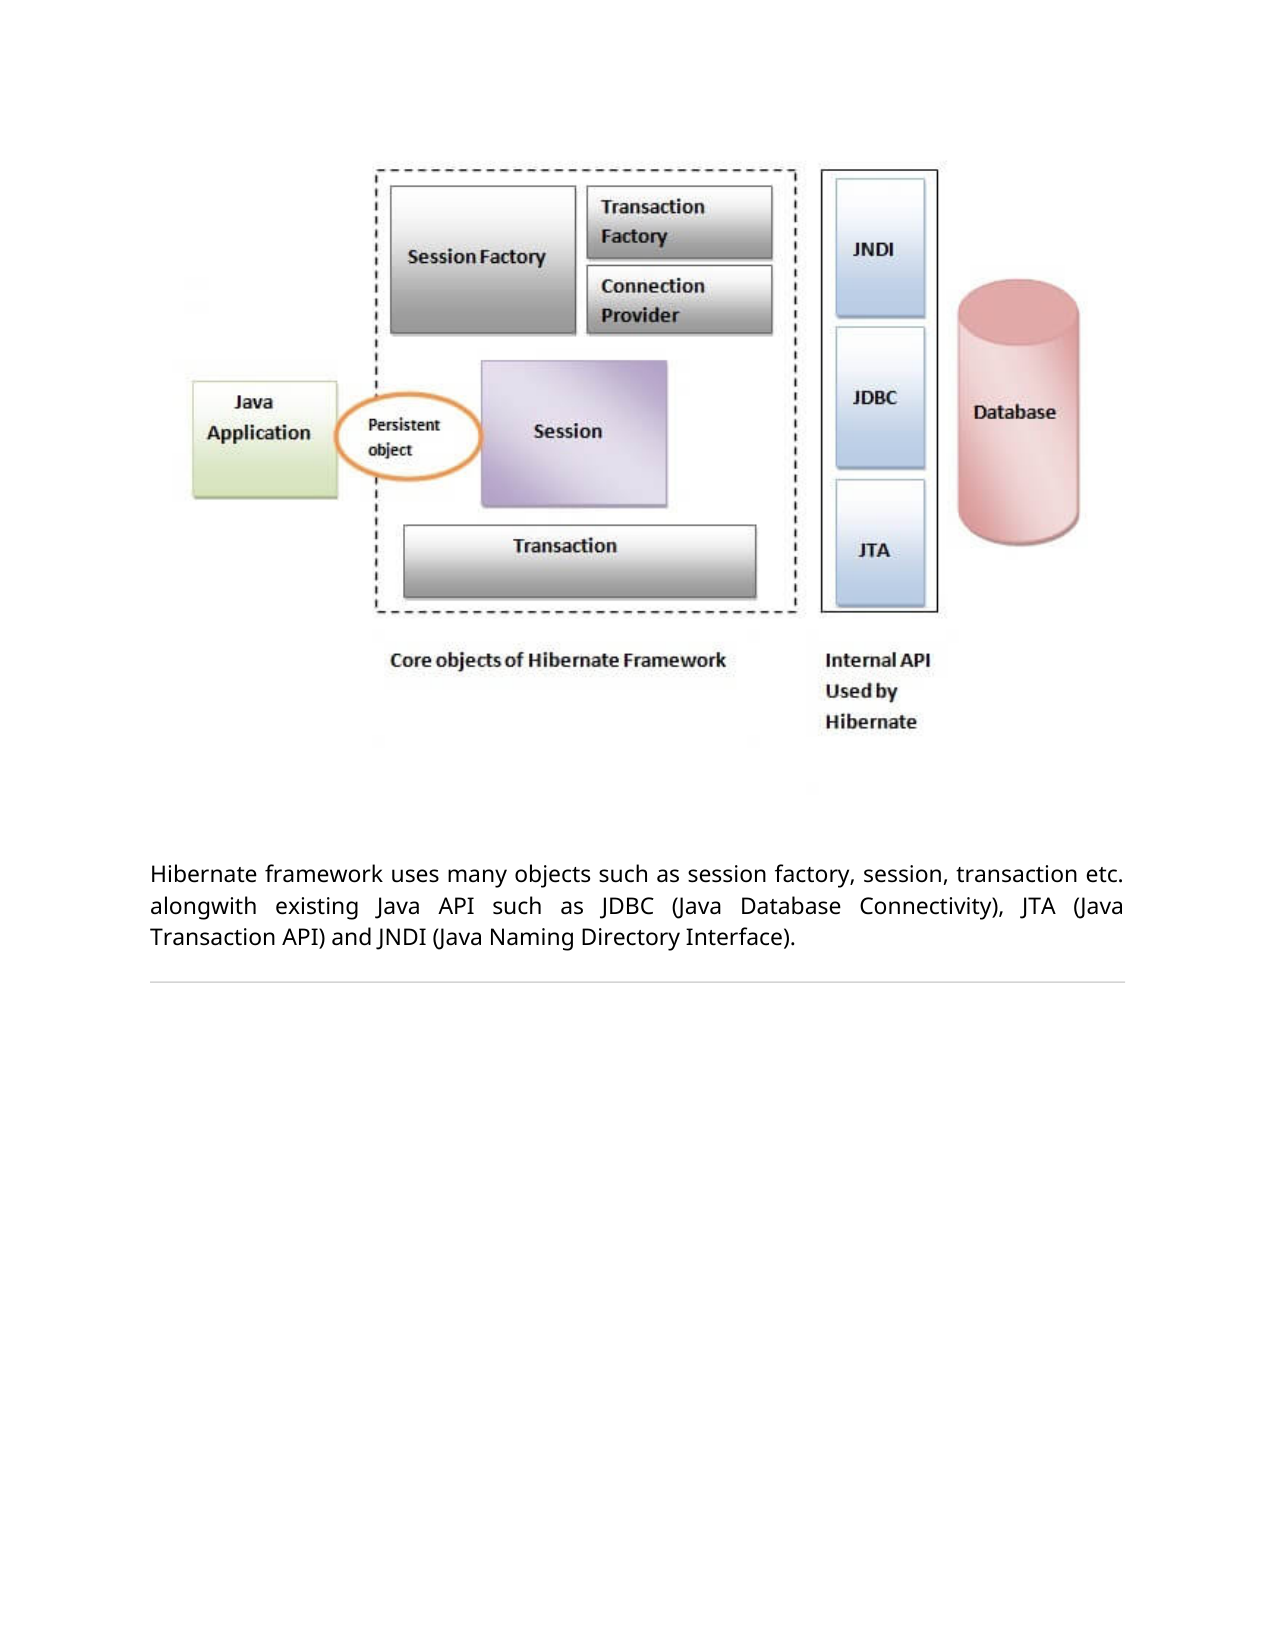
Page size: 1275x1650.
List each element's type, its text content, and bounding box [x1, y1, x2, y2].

picture [150, 150, 1125, 830]
text Hibernate framework uses many objects such as session factory, session, transaction etc. alongwith existing Java API such as JDBC (Java Database Connectivity), JTA (Java Transaction API) and JNDI (Java Naming Directory Interface). [150, 858, 1125, 952]
